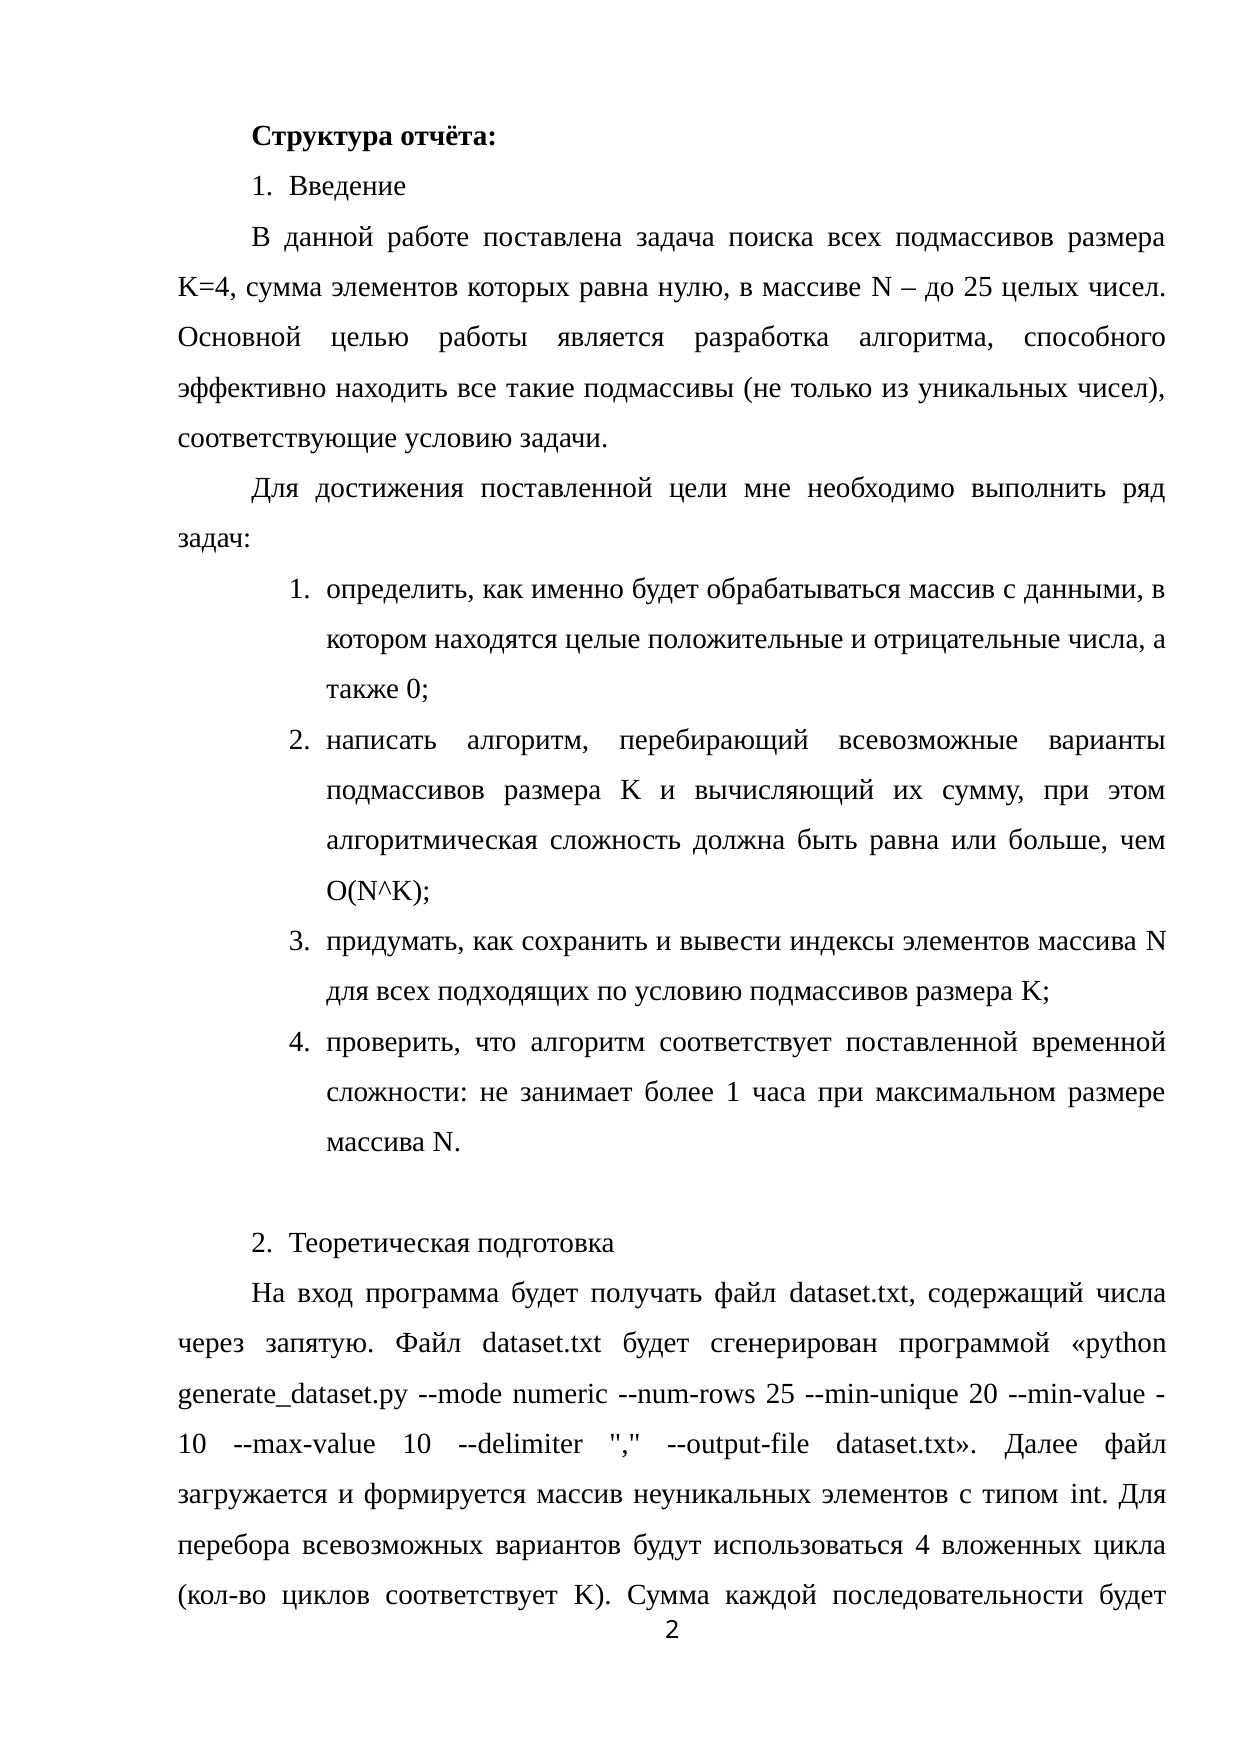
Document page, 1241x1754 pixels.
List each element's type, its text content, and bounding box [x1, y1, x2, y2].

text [177, 1275, 1167, 1611]
list Теоретическая подготовка [251, 1225, 1167, 1258]
list проверить, что алгоритм соответствует поставленной временной сложности: не занимает более 1 часа при максимальном размере массива N. [288, 1024, 1167, 1158]
list Введение [251, 168, 1167, 202]
text Для достижения поставленной цели мне необходимо выполнить ряд задач: [177, 470, 1167, 554]
text Структура отчёта: [177, 118, 1167, 152]
list определить, как именно будет обрабатываться массив с данными, в котором находятся целые положительные и отрицательные числа, а также 0; [288, 571, 1167, 705]
list написать алгоритм, перебирающий всевозможные варианты подмассивов размера K и вычисляющий их сумму, при этом алгоритмическая сложность должна быть равна или больше, чем O(N^K); [288, 722, 1167, 906]
list придумать, как сохранить и вывести индексы элементов массива N для всех подходящих по условию подмассивов размера K; [288, 923, 1167, 1007]
text В данной работе поставлена задача поиска всех подмассивов размера K=4, сумма элементов которых равна нулю, в массиве N – до 25 целых чисел. Основной целью работы является разработка алгоритма, способного эффективно находить все такие подмассивы (не только из уникальных чисел), соответствующие условию задачи. [177, 219, 1167, 453]
